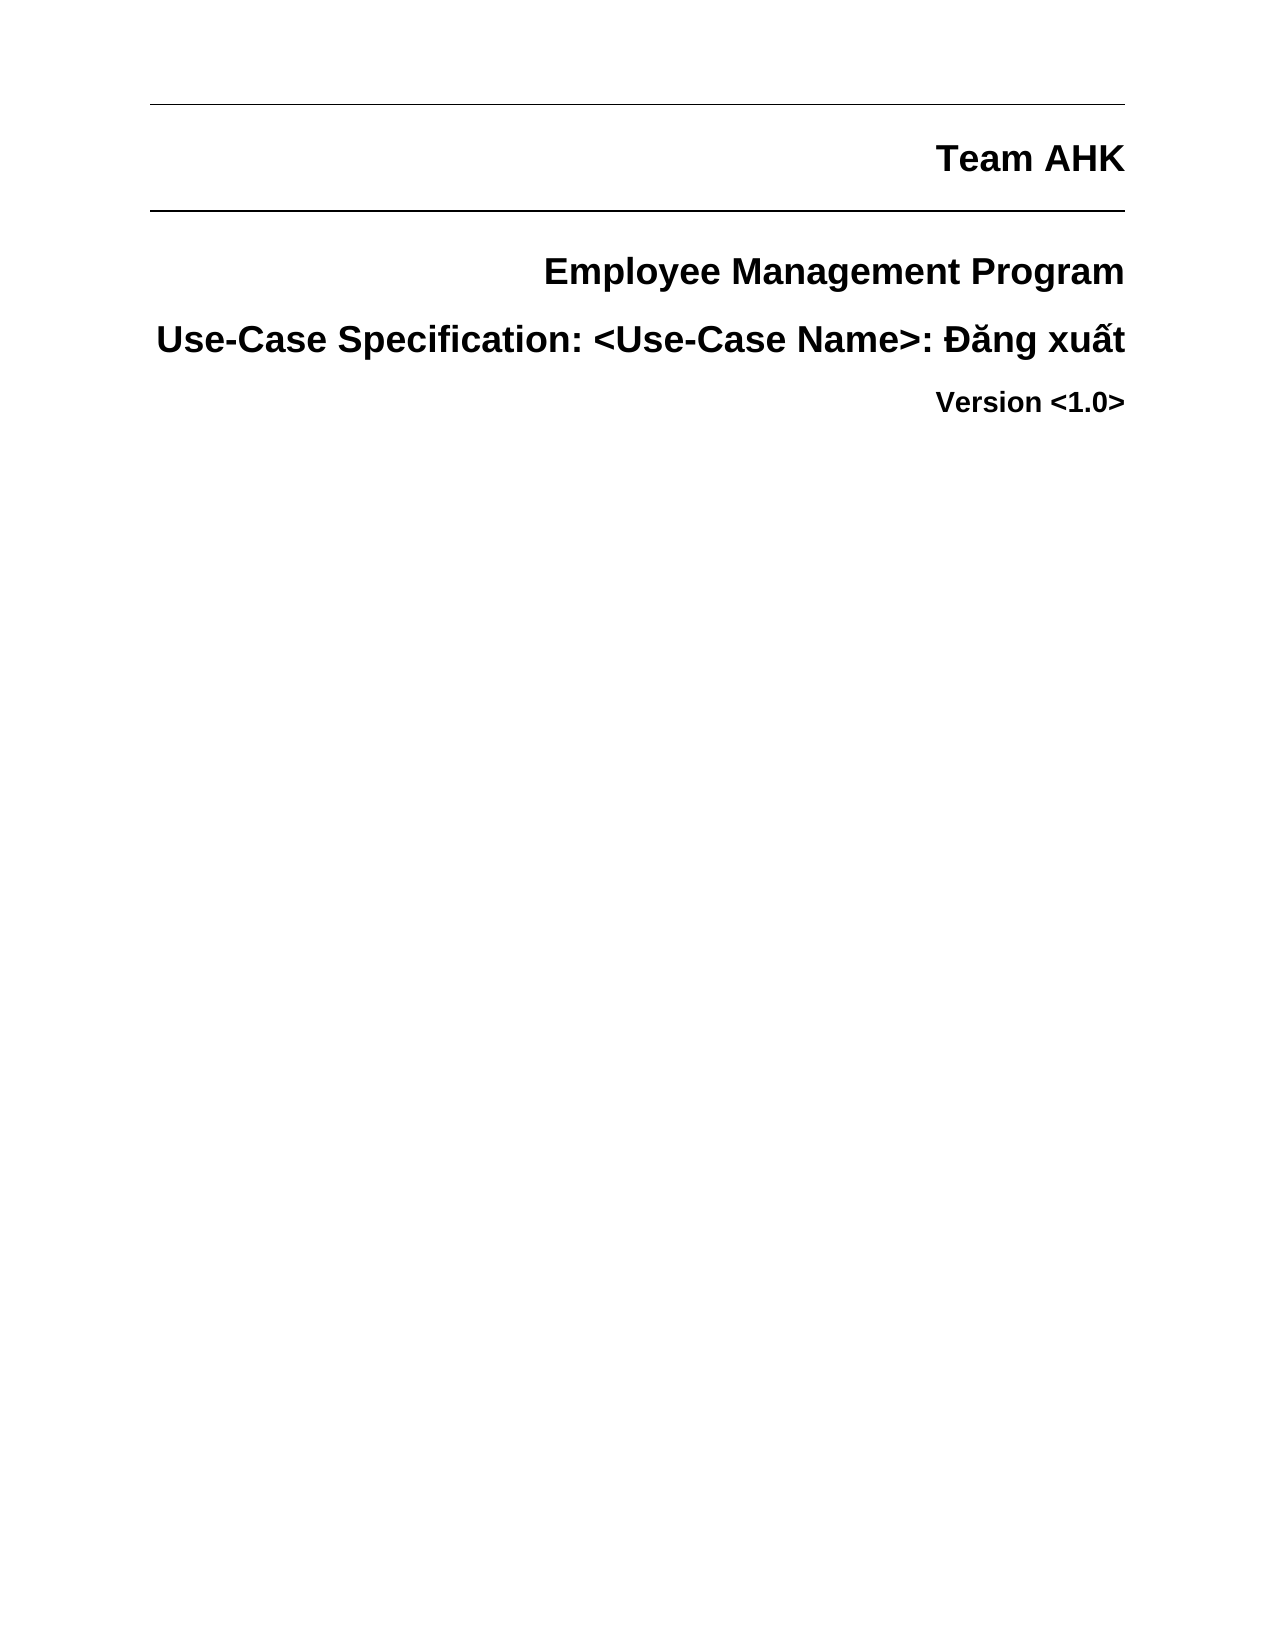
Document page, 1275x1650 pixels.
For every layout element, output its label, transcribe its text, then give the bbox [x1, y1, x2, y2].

title : Đăng xuất [150, 317, 1125, 360]
title Employee Management Program [150, 249, 1125, 292]
title Version <1.0> [150, 385, 1125, 419]
